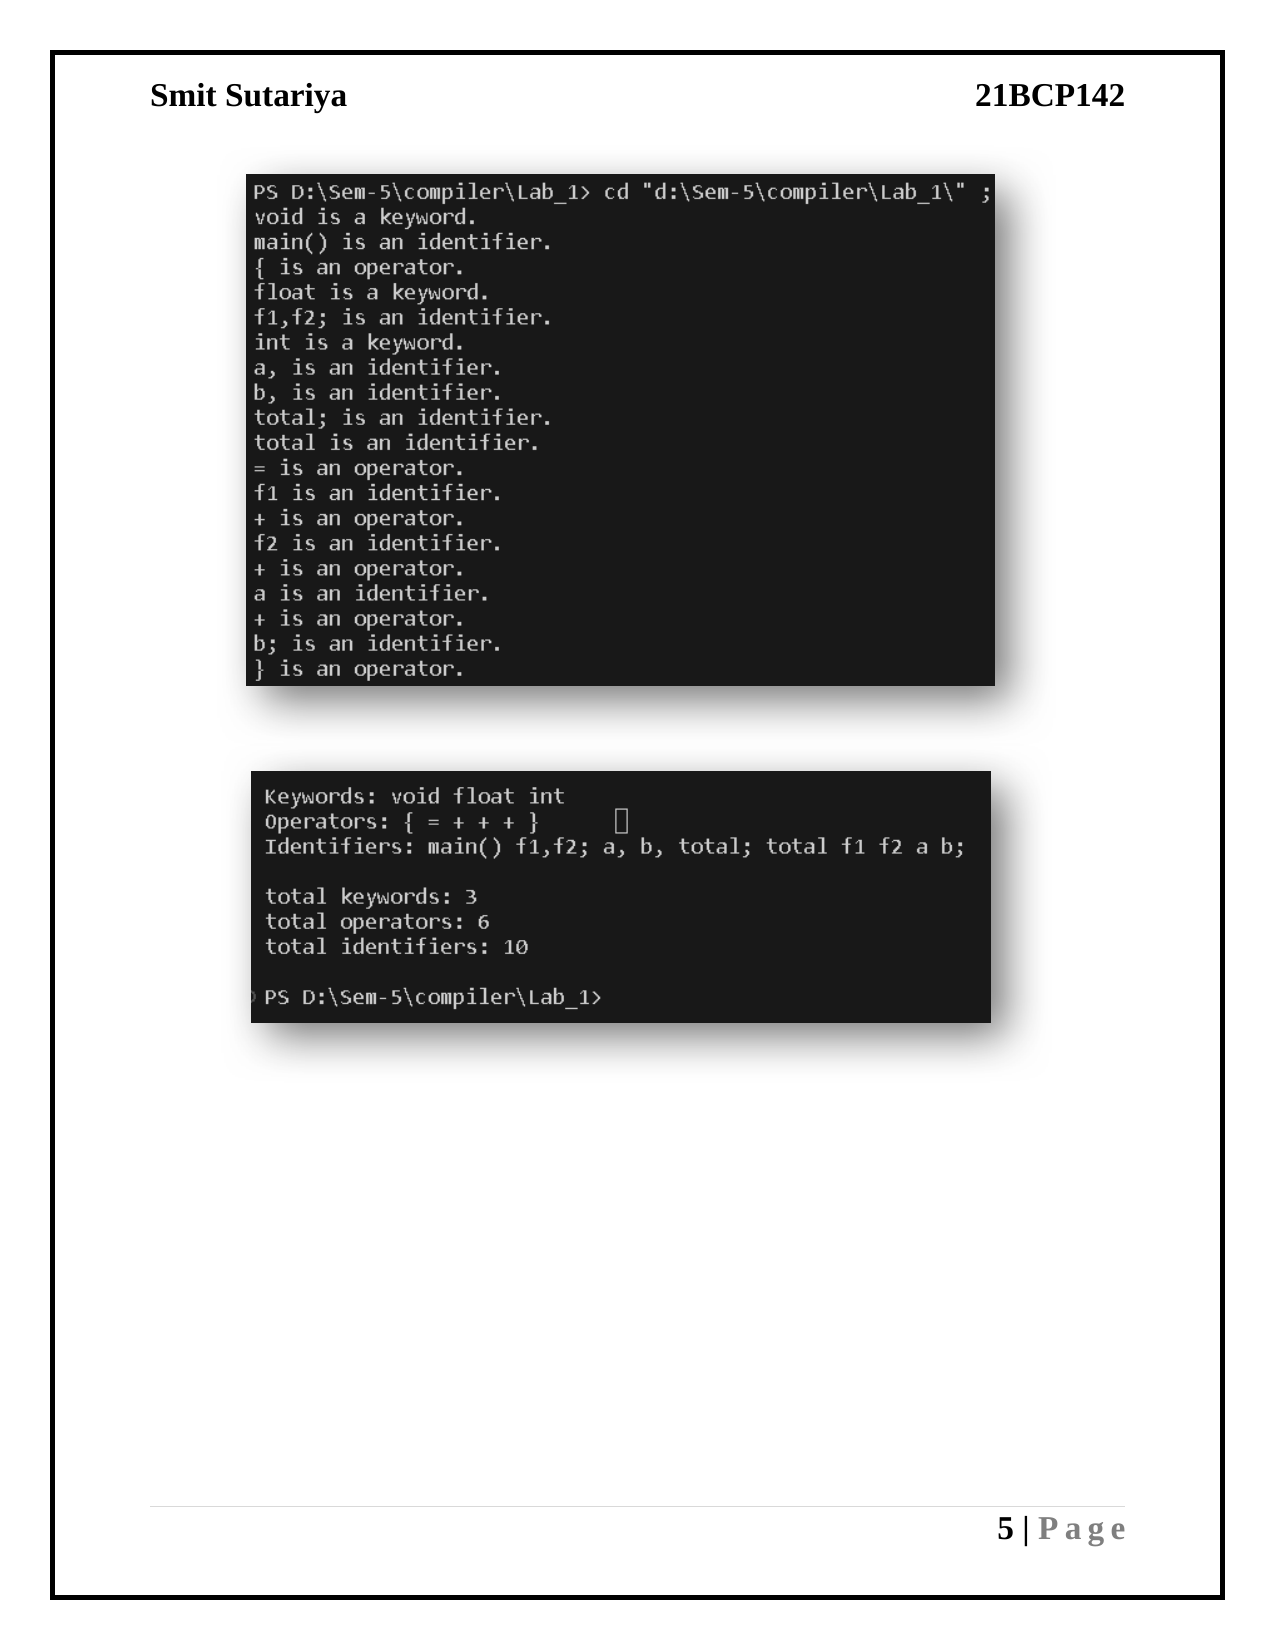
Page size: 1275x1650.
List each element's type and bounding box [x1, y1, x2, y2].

picture [251, 771, 991, 1023]
picture [246, 174, 995, 686]
